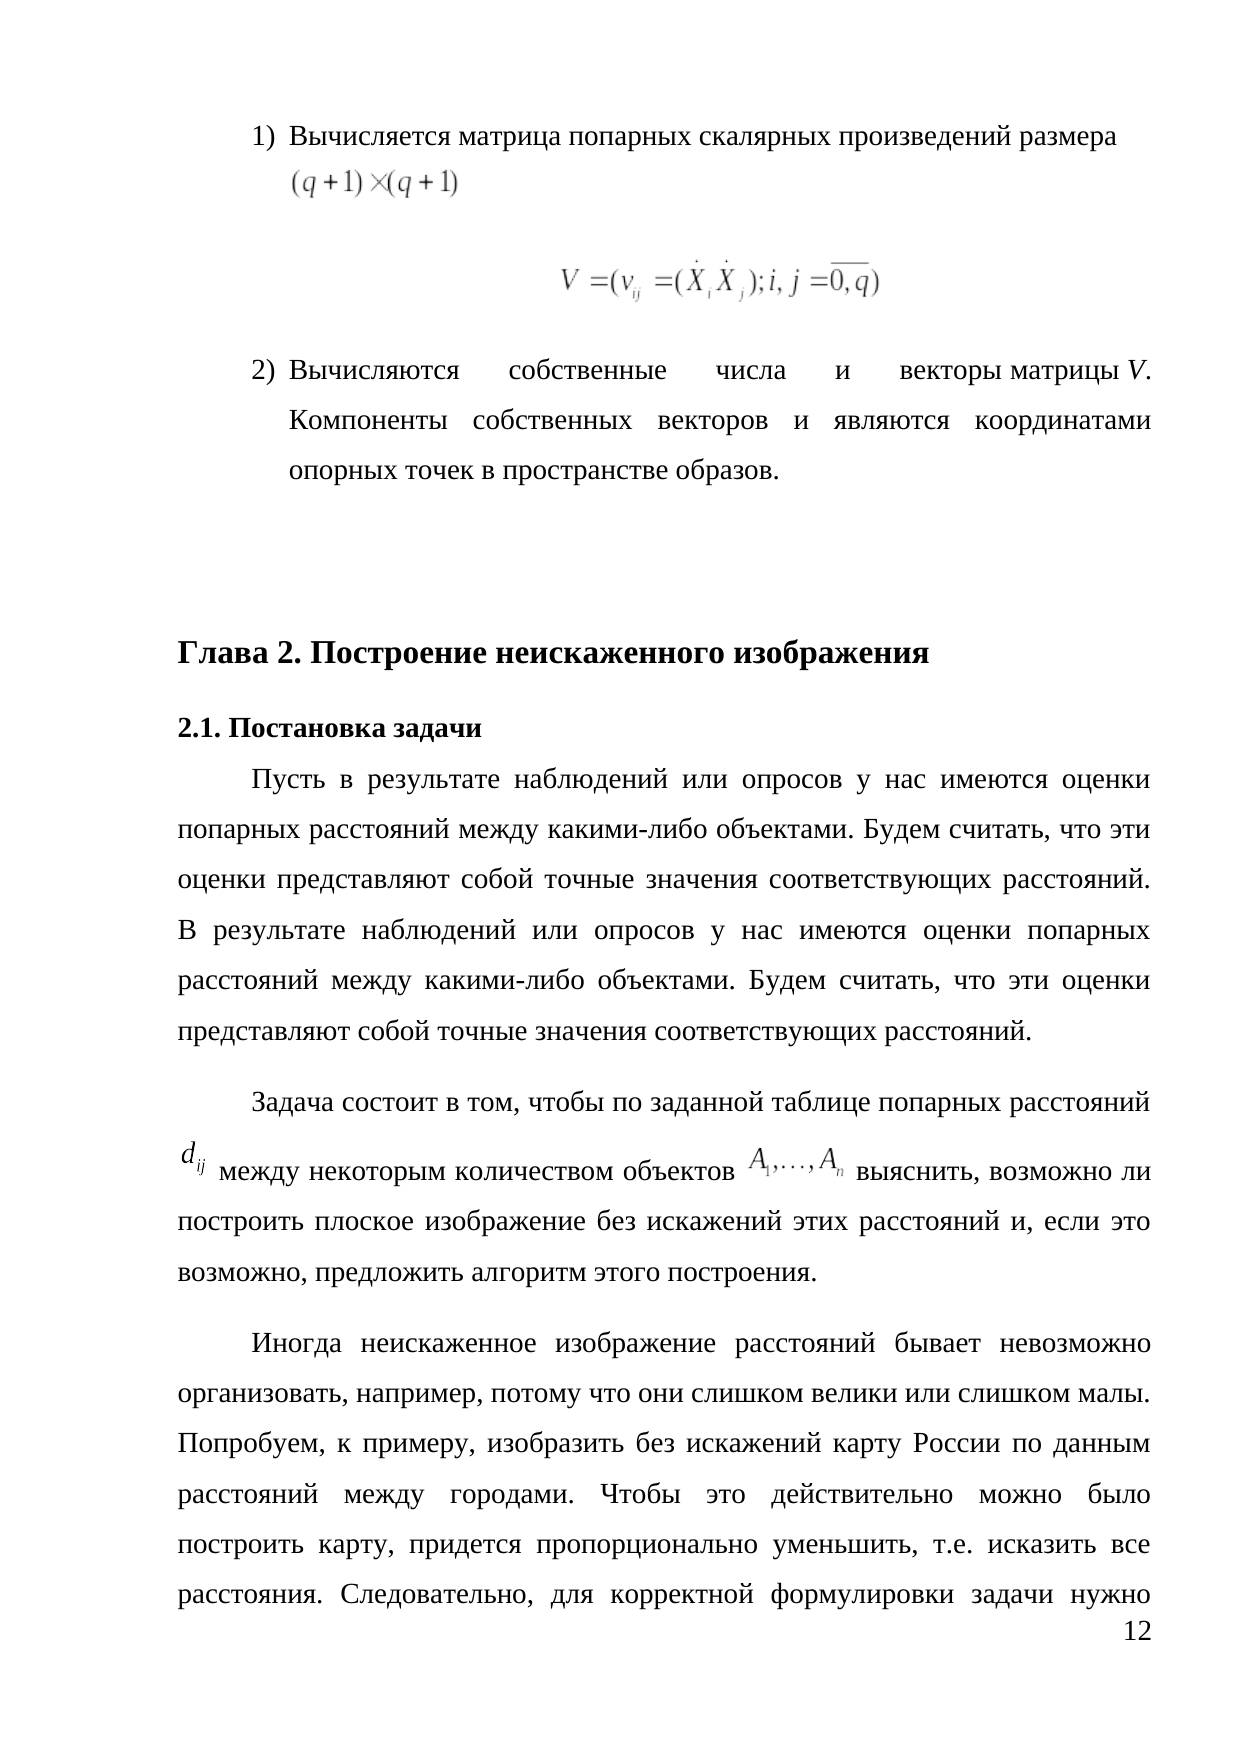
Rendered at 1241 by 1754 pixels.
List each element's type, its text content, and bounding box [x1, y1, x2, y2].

subtitle Глава 2. Построение неискаженного изображения [177, 632, 1152, 671]
list Вычисляется матрица попарных скалярных произведений размера [251, 118, 1152, 211]
text Пусть в результате наблюдений или опросов у нас имеются оценки попарных расстояний между какими-либо объектами. Будем считать, что эти оценки представляют собой точные значения соответствующих расстояний. В результате наблюдений или опросов у нас имеются оценки попарных расстояний между какими-либо объектами. Будем считать, что эти оценки представляют собой точные значения соответствующих расстояний. [177, 761, 1152, 1046]
text Задача состоит в том, чтобы по заданной таблице попарных расстояний между некоторым количеством объектов выяснить, возможно ли построить плоское изображение без искажений этих расстояний и, если это возможно, предложить алгоритм этого построения. [177, 1084, 1152, 1287]
subtitle 2.1. Постановка задачи [177, 711, 1152, 744]
list Вычисляются собственные числа и векторы матрицы V. Компоненты собственных векторов и являются координатами опорных точек в пространстве образов. [251, 352, 1152, 486]
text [177, 1325, 1152, 1610]
